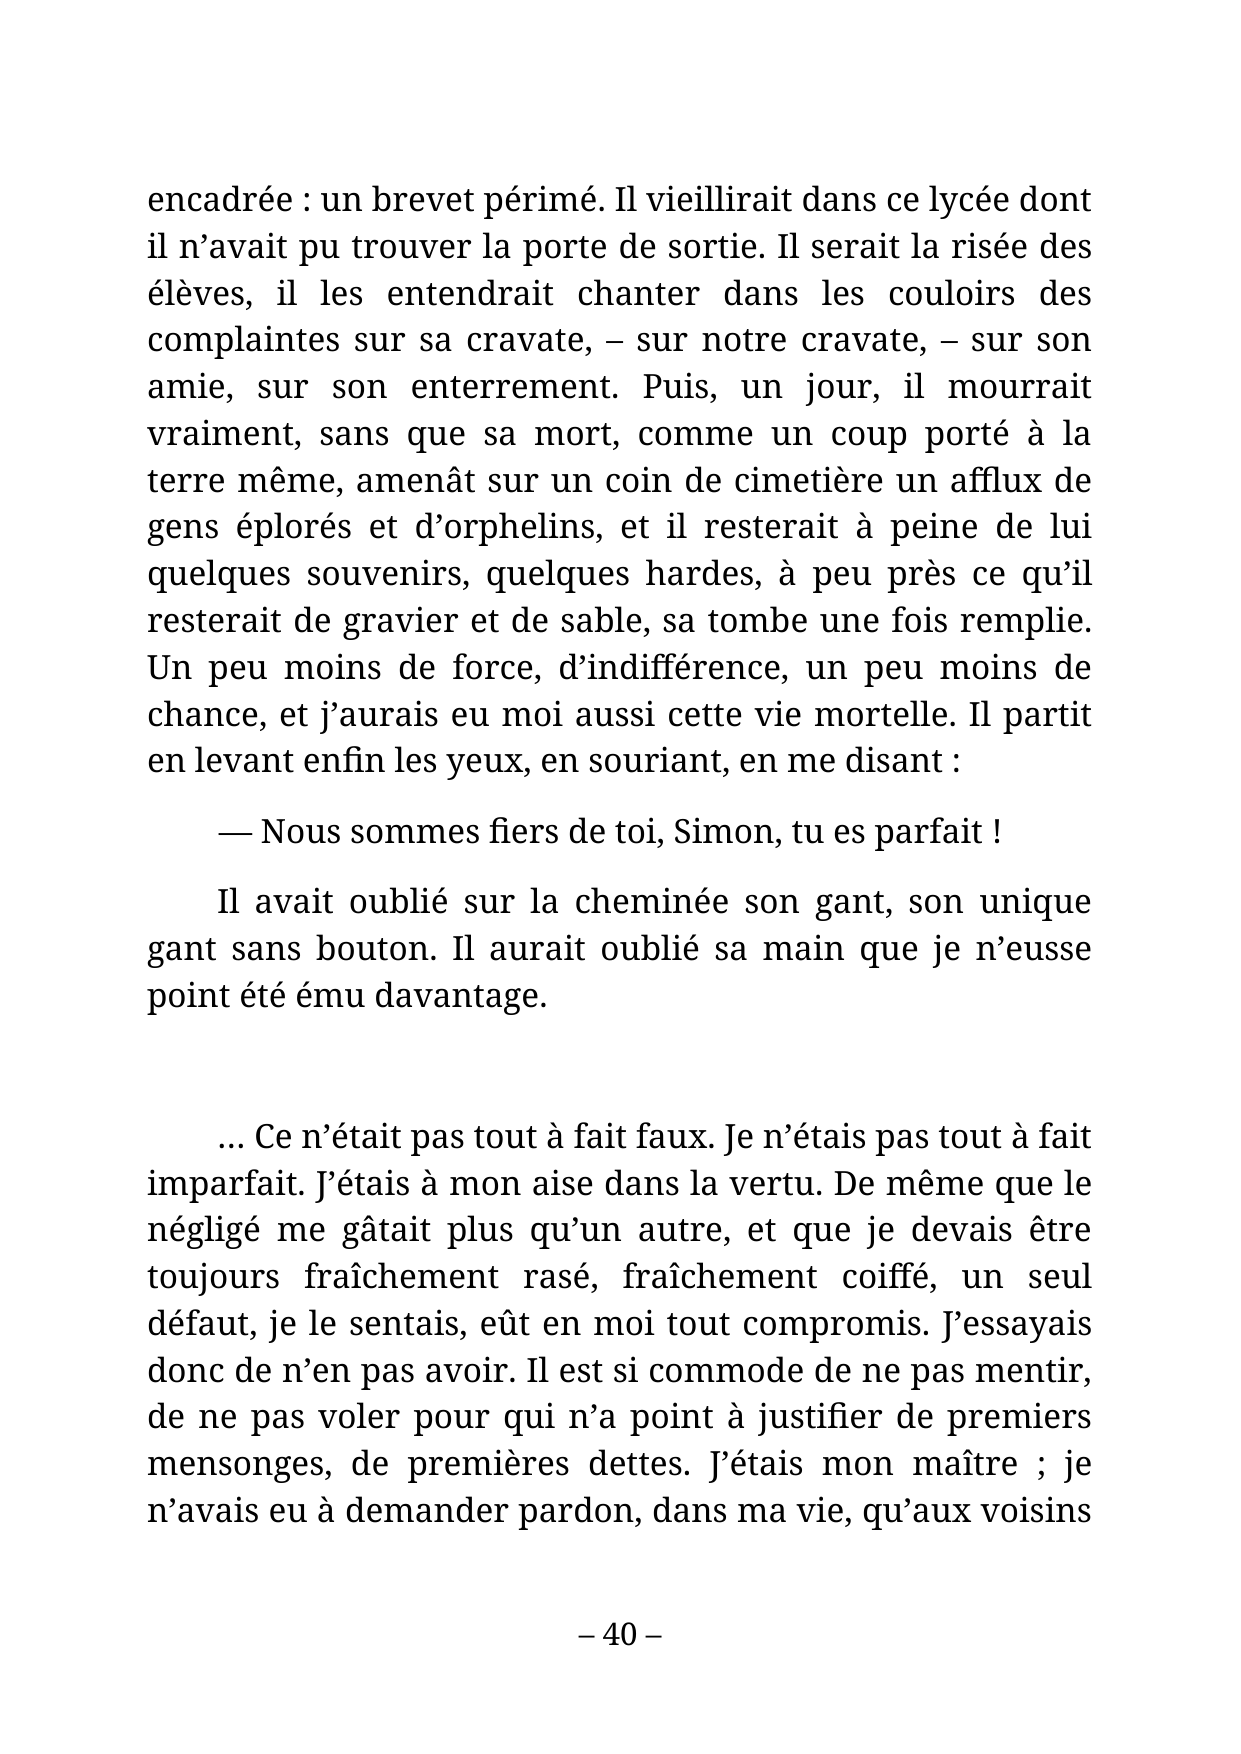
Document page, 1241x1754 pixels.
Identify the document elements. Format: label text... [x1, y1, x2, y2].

text Il avait oublié sur la cheminée son gant, son unique gant sans bouton. Il aurait oublié sa main que je n’eusse point été ému davantage. [147, 878, 1093, 1017]
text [147, 1112, 1093, 1532]
text — Nous sommes fiers de toi, Simon, tu es parfait ! [218, 807, 1093, 853]
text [147, 176, 1093, 783]
